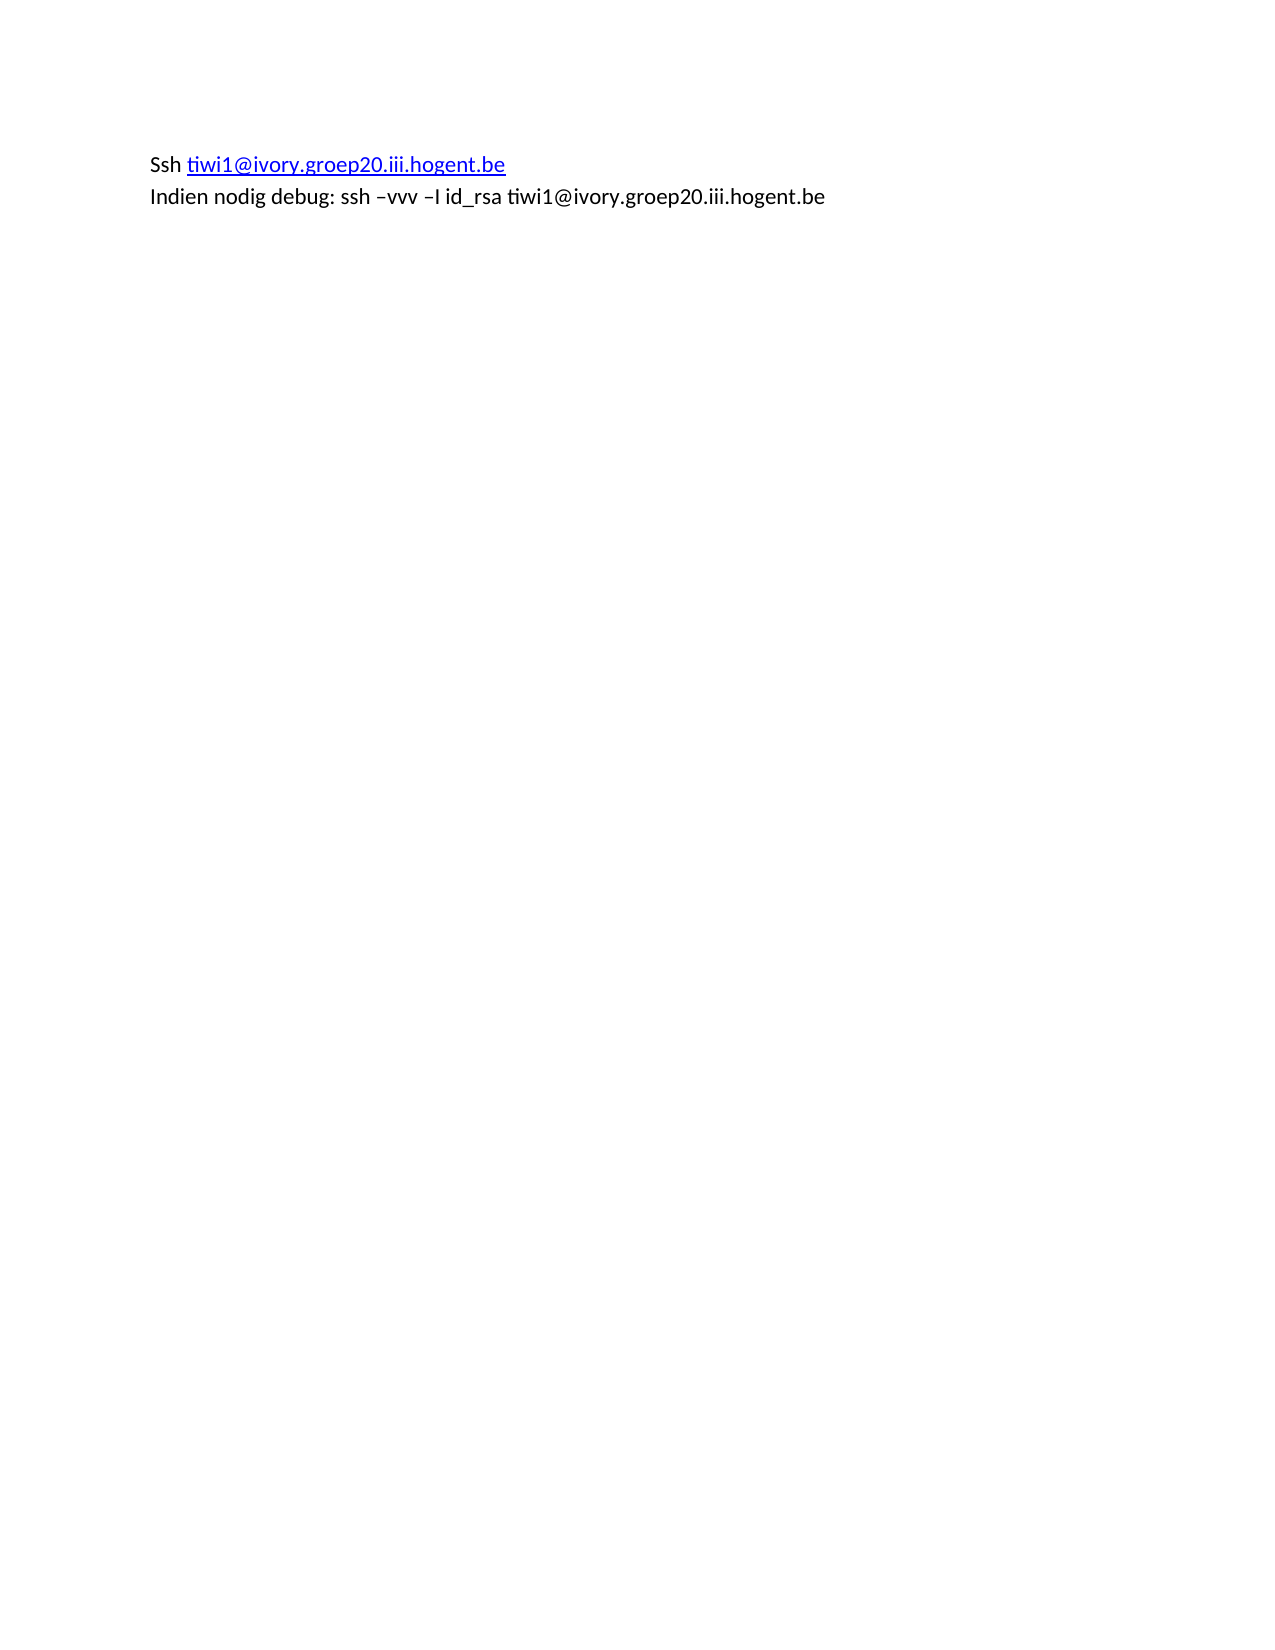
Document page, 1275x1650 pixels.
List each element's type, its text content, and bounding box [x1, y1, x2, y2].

text Ssh tiwi1@ivory.groep20.iii.hogent.be Indien nodig debug: ssh –vvv –I id_rsa tiwi1@ivory.groep20.iii.hogent.be [150, 150, 1125, 210]
